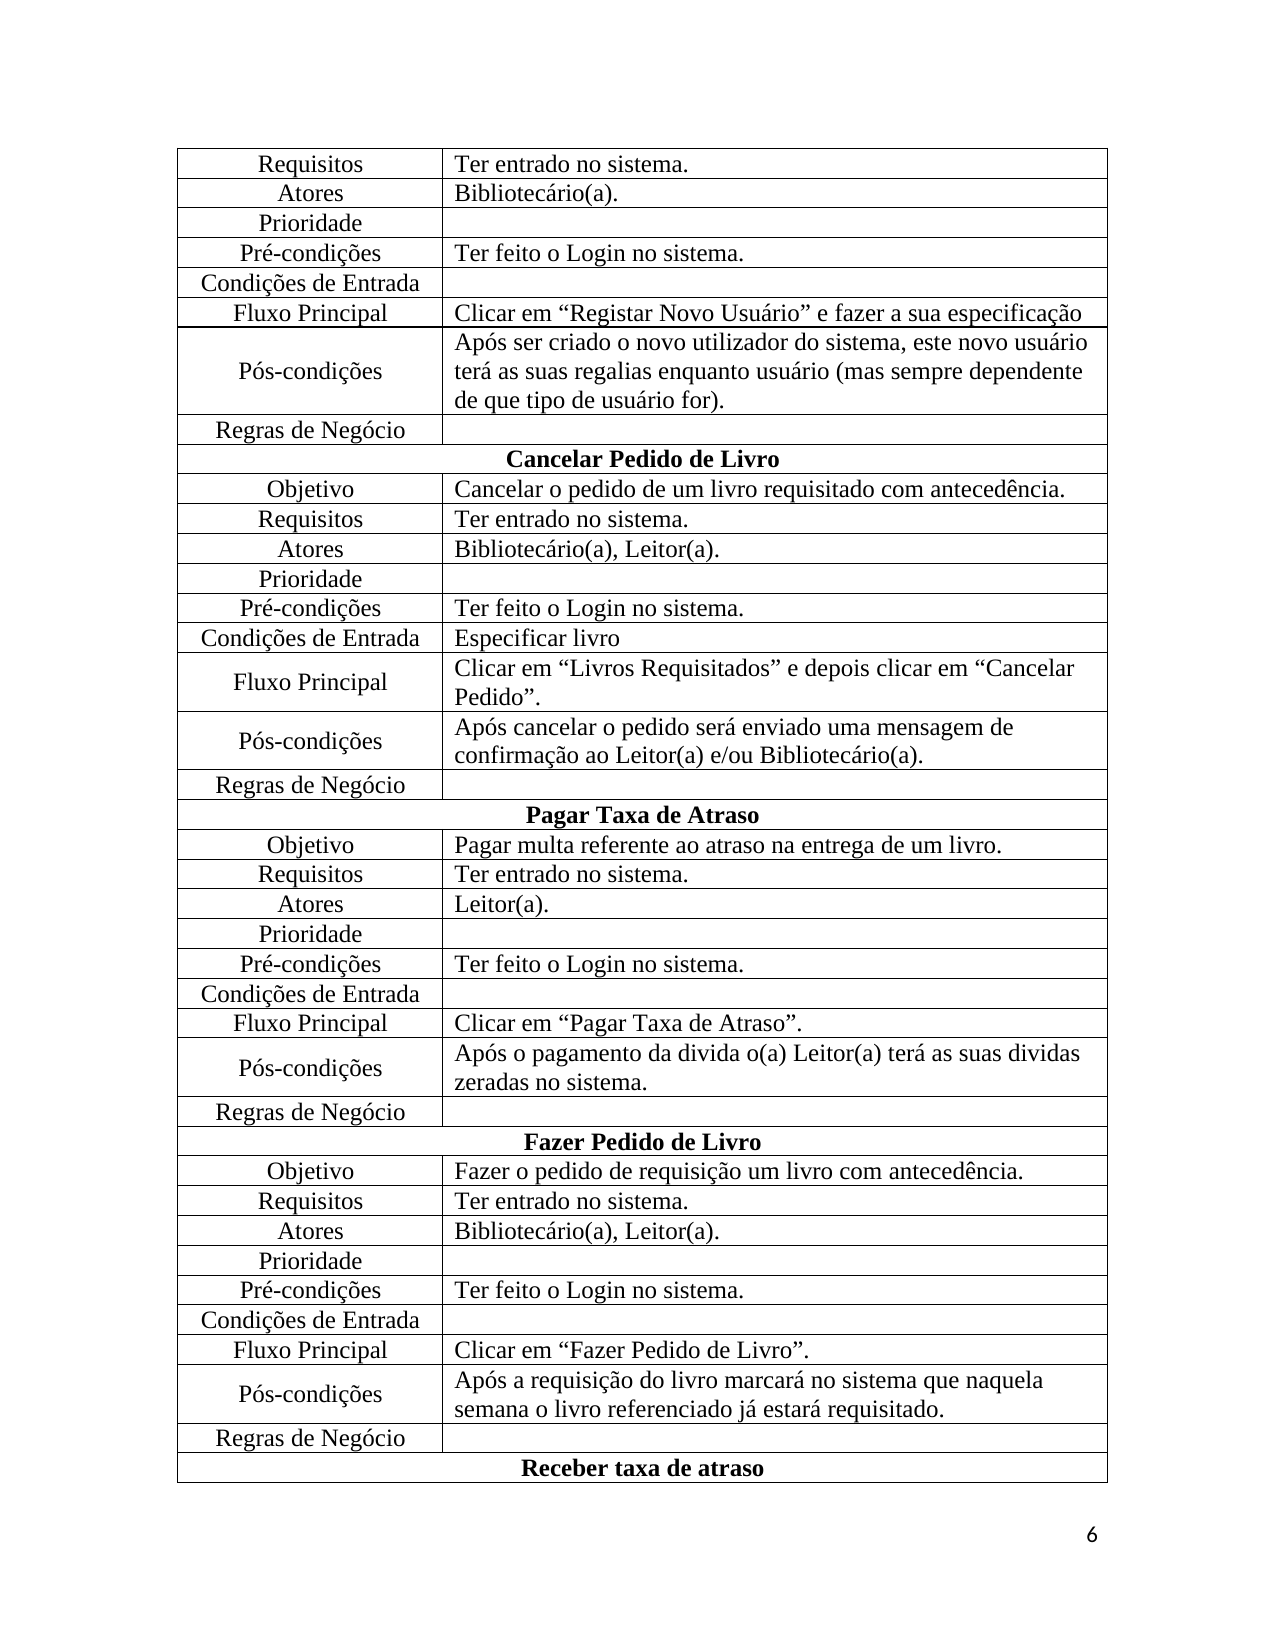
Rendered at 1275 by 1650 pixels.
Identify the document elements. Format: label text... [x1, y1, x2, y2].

table_cell Cancelar Pedido de Livro [178, 445, 1107, 473]
table_cell Prioridade [178, 208, 442, 237]
table_cell Bibliotecário(a), Leitor(a). [443, 534, 1107, 563]
table_cell Pagar Taxa de Atraso [178, 800, 1107, 829]
table_cell Ter feito o Login no sistema. [443, 1276, 1107, 1304]
table_cell Pós-condições [178, 328, 442, 414]
table_cell Condições de Entrada [178, 979, 442, 1007]
table_cell Fluxo Principal [178, 1335, 442, 1364]
table_cell [443, 1424, 1107, 1452]
table_cell Atores [178, 1216, 442, 1245]
table_cell Fluxo Principal [178, 653, 442, 711]
table_cell [443, 1097, 1107, 1126]
table_cell Requisitos [178, 860, 442, 888]
table_cell Pós-condições [178, 1365, 442, 1422]
table_cell Condições de Entrada [178, 623, 442, 652]
table_cell [443, 770, 1107, 799]
table_cell Pré-condições [178, 594, 442, 622]
table_cell Requisitos [178, 504, 442, 533]
table_cell Pós-condições [178, 1038, 442, 1096]
table_cell Pós-condições [178, 712, 442, 769]
table_cell Atores [178, 179, 442, 207]
table_cell Pré-condições [178, 949, 442, 978]
table_cell Após o pagamento da divida o(a) Leitor(a) terá as suas dividas zeradas no sistema. [443, 1038, 1107, 1096]
table_cell [443, 564, 1107, 592]
table_cell Após a requisição do livro marcará no sistema que naquela semana o livro referenciado já estará requisitado. [443, 1365, 1107, 1422]
table_cell Regras de Negócio [178, 770, 442, 799]
table_cell [443, 1246, 1107, 1274]
table_cell Leitor(a). [443, 889, 1107, 918]
table_cell Ter entrado no sistema. [443, 504, 1107, 533]
table_cell Ter entrado no sistema. [443, 149, 1107, 177]
table_cell Bibliotecário(a). [443, 179, 1107, 207]
table_cell [443, 415, 1107, 443]
table_cell Ter entrado no sistema. [443, 860, 1107, 888]
table_cell Bibliotecário(a), Leitor(a). [443, 1216, 1107, 1245]
table_cell Após ser criado o novo utilizador do sistema, este novo usuário terá as suas regalias enquanto usuário (mas sempre dependente de que tipo de usuário for). [443, 328, 1107, 414]
table_cell Objetivo [178, 1156, 442, 1185]
table_cell Requisitos [178, 149, 442, 177]
table_cell Clicar em “Livros Requisitados” e depois clicar em “Cancelar Pedido”. [443, 653, 1107, 711]
table_cell Pré-condições [178, 238, 442, 267]
table_cell [443, 208, 1107, 237]
table_cell Fazer Pedido de Livro [178, 1127, 1107, 1155]
table_cell Atores [178, 534, 442, 563]
table_cell Ter feito o Login no sistema. [443, 594, 1107, 622]
table_cell Regras de Negócio [178, 1424, 442, 1452]
table_cell Ter entrado no sistema. [443, 1186, 1107, 1215]
table_cell Condições de Entrada [178, 1305, 442, 1334]
table_cell Objetivo [178, 830, 442, 858]
table_cell Requisitos [178, 1186, 442, 1215]
table_cell Fluxo Principal [178, 298, 442, 326]
table_cell Prioridade [178, 919, 442, 948]
table_cell Clicar em “Fazer Pedido de Livro”. [443, 1335, 1107, 1364]
table_cell Prioridade [178, 1246, 442, 1274]
table_cell Pagar multa referente ao atraso na entrega de um livro. [443, 830, 1107, 858]
table_cell Regras de Negócio [178, 415, 442, 443]
table_cell [443, 919, 1107, 948]
table_cell Receber taxa de atraso [178, 1453, 1107, 1482]
table_cell Fluxo Principal [178, 1009, 442, 1037]
table_cell Atores [178, 889, 442, 918]
table_cell [443, 268, 1107, 297]
table_cell Fazer o pedido de requisição um livro com antecedência. [443, 1156, 1107, 1185]
table_cell Clicar em “Pagar Taxa de Atraso”. [443, 1009, 1107, 1037]
table_cell [443, 979, 1107, 1007]
table_cell Ter feito o Login no sistema. [443, 238, 1107, 267]
table_cell Regras de Negócio [178, 1097, 442, 1126]
table_cell Cancelar o pedido de um livro requisitado com antecedência. [443, 474, 1107, 503]
table_cell Especificar livro [443, 623, 1107, 652]
table_cell Condições de Entrada [178, 268, 442, 297]
table_cell Ter feito o Login no sistema. [443, 949, 1107, 978]
table_cell [443, 1305, 1107, 1334]
table_cell Pré-condições [178, 1276, 442, 1304]
table_cell Clicar em “Registar Novo Usuário” e fazer a sua especificação [443, 298, 1107, 326]
table_cell Após cancelar o pedido será enviado uma mensagem de confirmação ao Leitor(a) e/ou Bibliotecário(a). [443, 712, 1107, 769]
table_cell Prioridade [178, 564, 442, 592]
table_cell Objetivo [178, 474, 442, 503]
